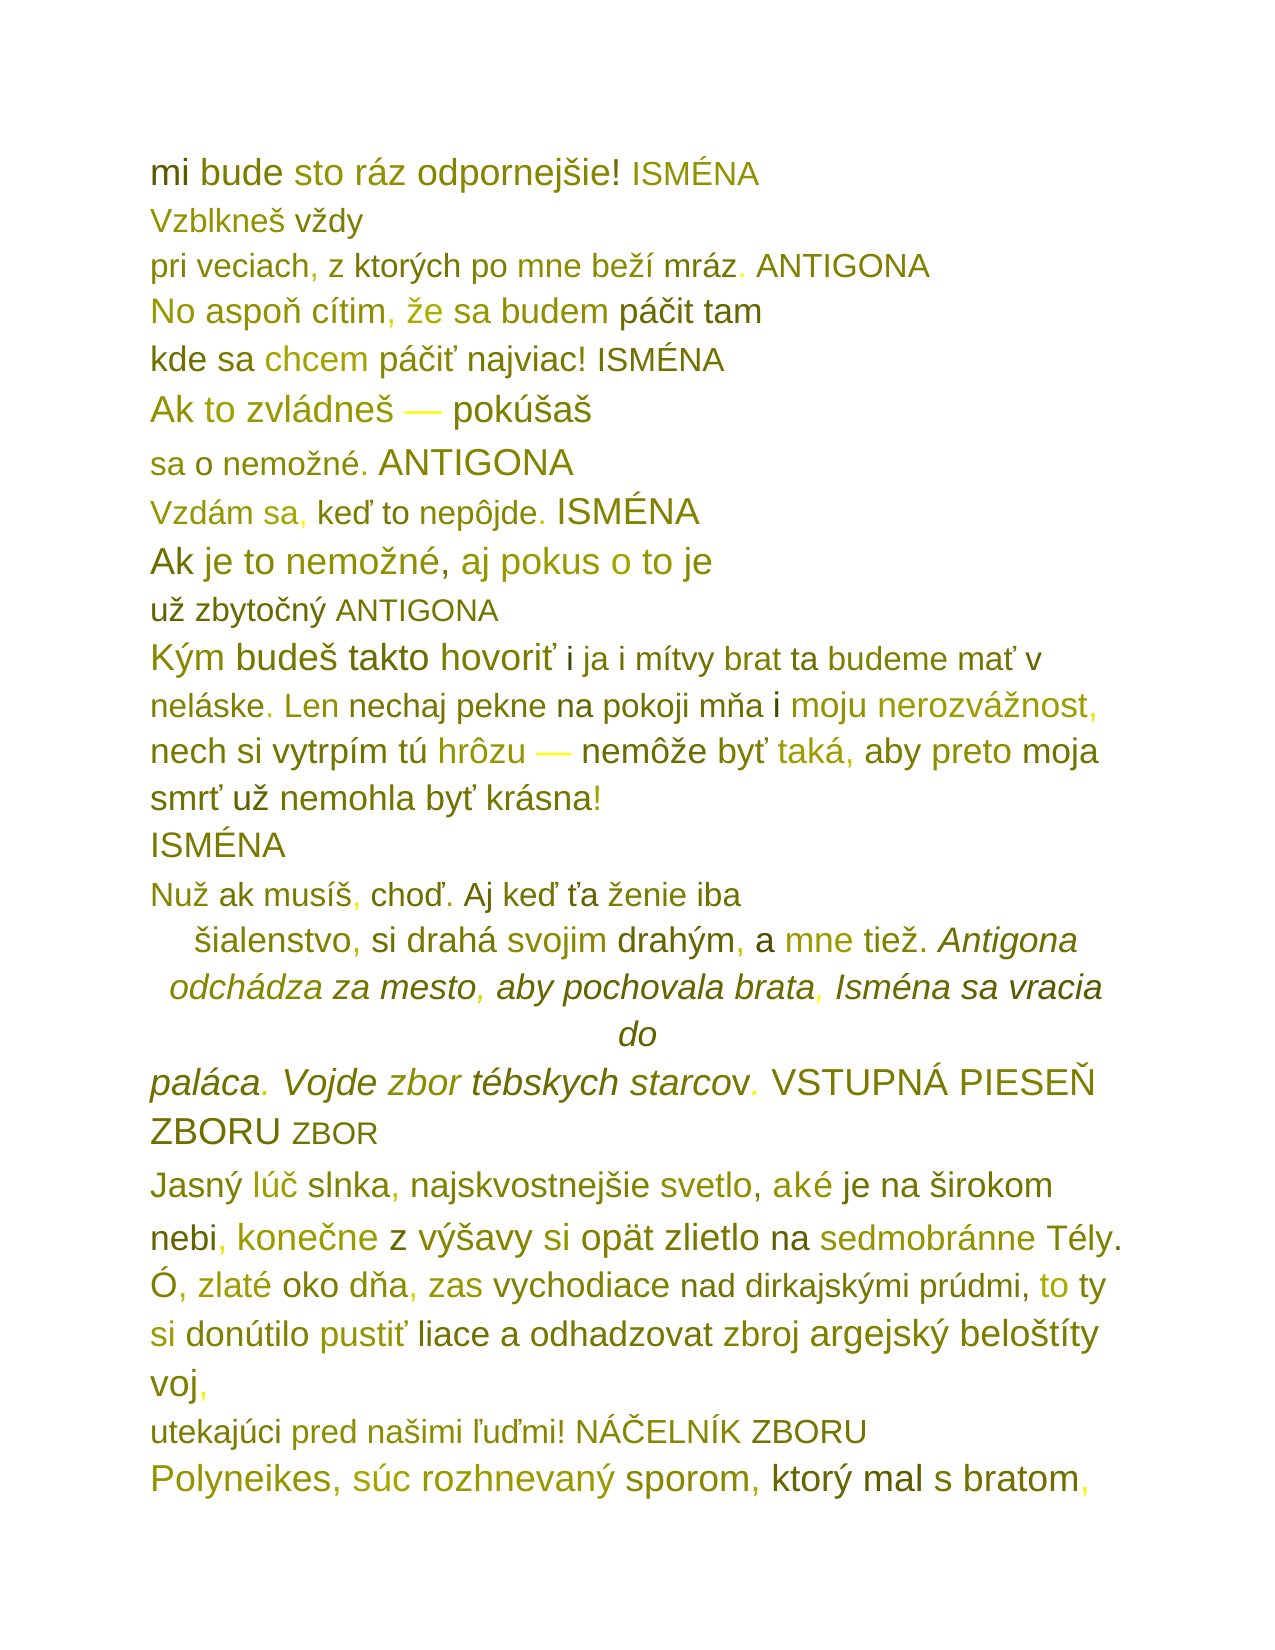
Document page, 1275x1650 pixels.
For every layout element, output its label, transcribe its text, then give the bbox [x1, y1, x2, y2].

text už zbytočný ANTIGONA [150, 591, 1125, 629]
text Nuž ak musíš, choď. Aj keď ťa ženie iba [150, 875, 1125, 914]
text sa o nemožné. ANTIGONA [150, 440, 1125, 483]
text pri veciach, z ktorých po mne beží mráz. ANTIGONA [150, 246, 1125, 284]
text paláca. Vojde zbor tébskych starcov. VSTUPNÁ PIESEŇ ZBORU ZBOR [150, 1060, 1125, 1153]
text Ak je to nemožné, aj pokus o to je [150, 539, 1125, 582]
text šialenstvo, si drahá svojim drahým, a mne tiež. Antigona odchádza za mesto, aby pochovala brata, Isména sa vracia do [150, 919, 1125, 1054]
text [150, 1456, 1125, 1499]
text kde sa chcem páčiť najviac! ISMÉNA [150, 338, 1125, 379]
text Vzblkneš vždy [150, 202, 1125, 240]
text Jasný lúč slnka, najskvostnejšie svetlo, aké je na širokom nebi, konečne z výšavy si opät zlietlo na sedmobránne Tély. Ó, zlaté oko dňa, zas vychodiace nad dirkajskými prúdmi, to ty si donútilo pustiť liace a odhadzovat zbroj argejský beloštíty voj, [150, 1164, 1125, 1404]
text ISMÉNA [150, 824, 1125, 865]
text mi bude sto ráz odpornejšie! ISMÉNA [150, 150, 1125, 193]
text Kým budeš takto hovoriť i ja i mítvy brat ta budeme mať v neláske. Len nechaj pekne na pokoji mňa i moju nerozvážnost, nech si vytrpím tú hrôzu — nemôže byť taká, aby preto moja smrť už nemohla byť krásna! [150, 635, 1125, 818]
text utekajúci pred našimi ľuďmi! NÁČELNÍK ZBORU [150, 1412, 1125, 1451]
text Ak to zvládneš — pokúšaš [150, 388, 1125, 431]
text No aspoň cítim, že sa budem páčit tam [150, 290, 1125, 331]
text Vzdám sa, keď to nepôjde. ISMÉNA [150, 489, 1125, 532]
